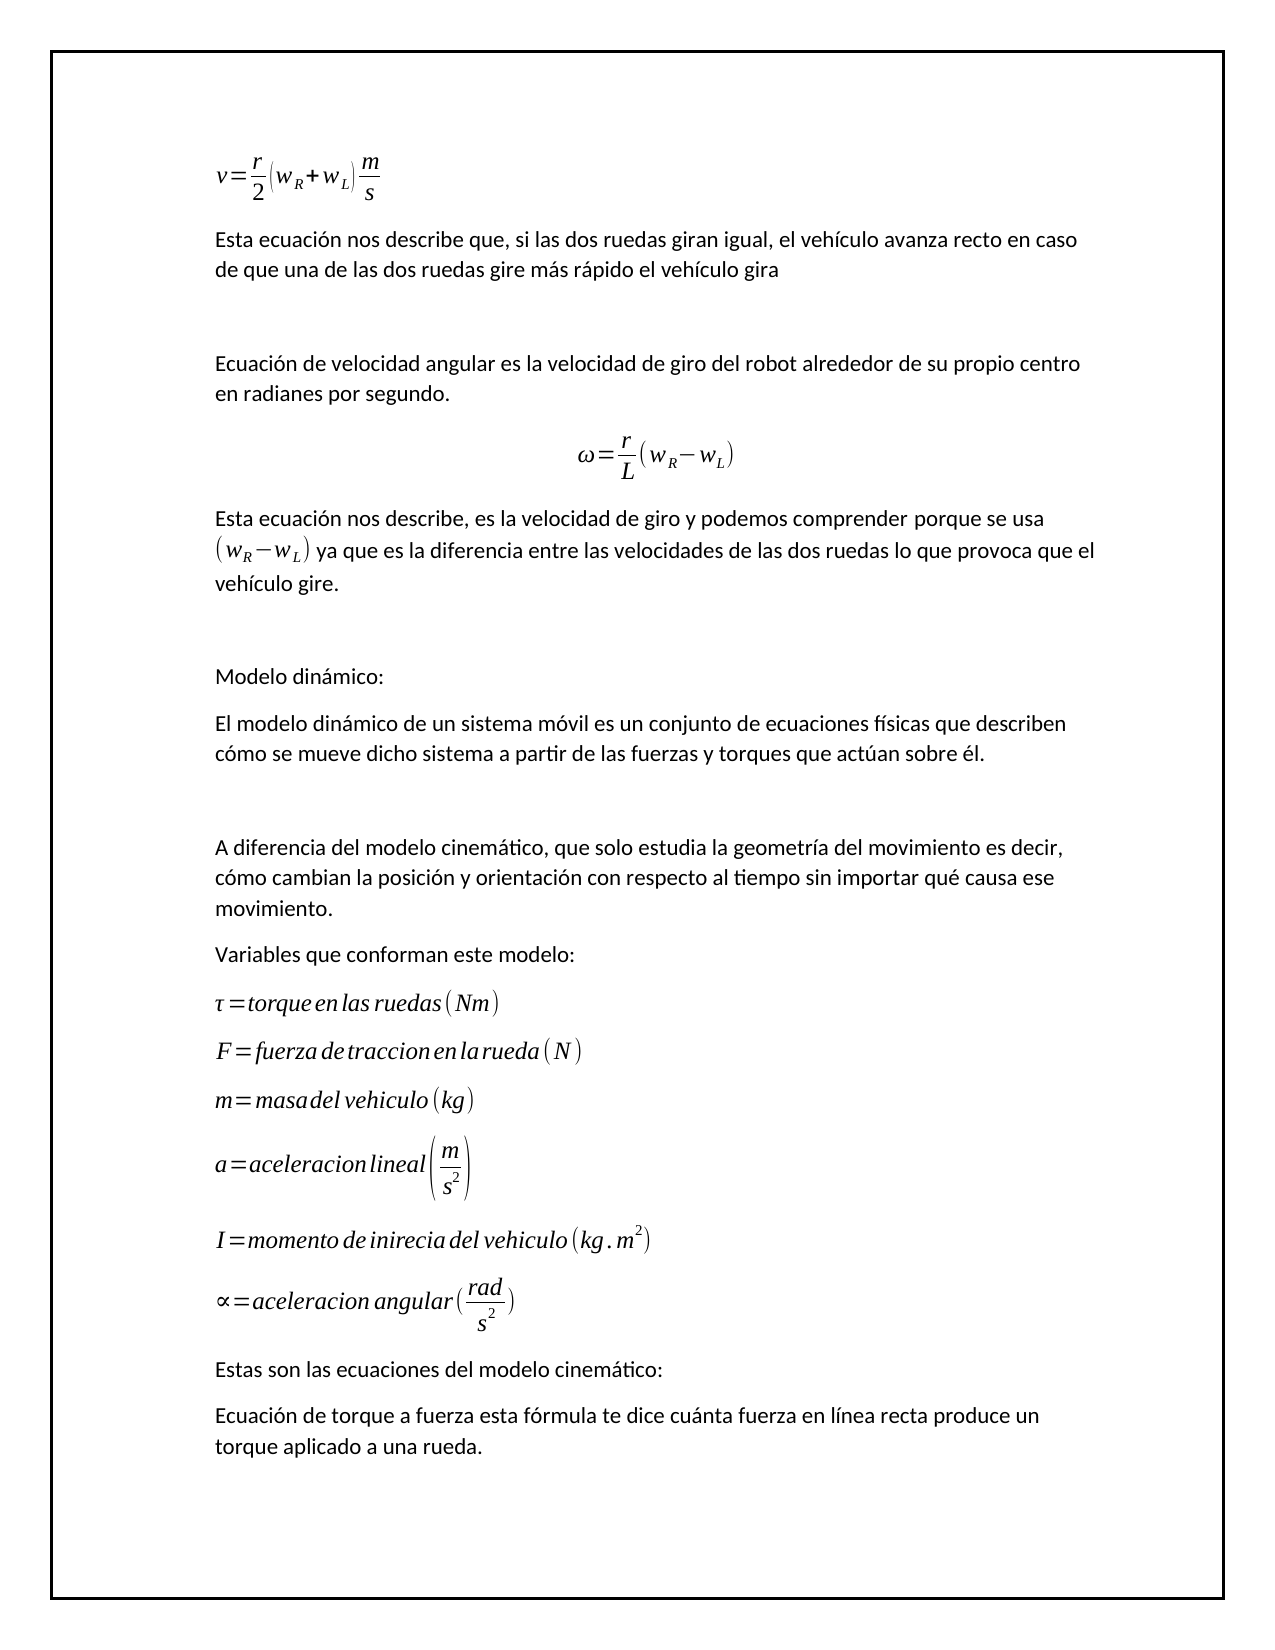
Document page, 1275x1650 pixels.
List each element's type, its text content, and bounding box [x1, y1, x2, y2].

text Esta ecuación nos describe que, si las dos ruedas giran igual, el vehículo avanza recto en caso de que una de las dos ruedas gire más rápido el vehículo gira [215, 225, 1098, 284]
text Ecuación de torque a fuerza esta fórmula te dice cuánta fuerza en línea recta produce un torque aplicado a una rueda. [215, 1402, 1098, 1460]
text Ecuación de velocidad angular es la velocidad de giro del robot alrededor de su propio centro en radianes por segundo. [215, 349, 1098, 408]
text Estas son las ecuaciones del modelo cinemático: [215, 1355, 1098, 1383]
text Variables que conforman este modelo: [215, 941, 1098, 968]
text El modelo dinámico de un sistema móvil es un conjunto de ecuaciones físicas que describen cómo se mueve dicho sistema a partir de las fuerzas y torques que actúan sobre él. [215, 709, 1098, 767]
text A diferencia del modelo cinemático, que solo estudia la geometría del movimiento es decir, cómo cambian la posición y orientación con respecto al tiempo sin importar qué causa ese movimiento. [215, 833, 1098, 922]
text Modelo dinámico: [215, 662, 1098, 690]
text Esta ecuación nos describe, es la velocidad de giro y podemos comprender porque se usa ya que es la diferencia entre las velocidades de las dos ruedas lo que provoca que el vehículo gire. [215, 504, 1098, 597]
